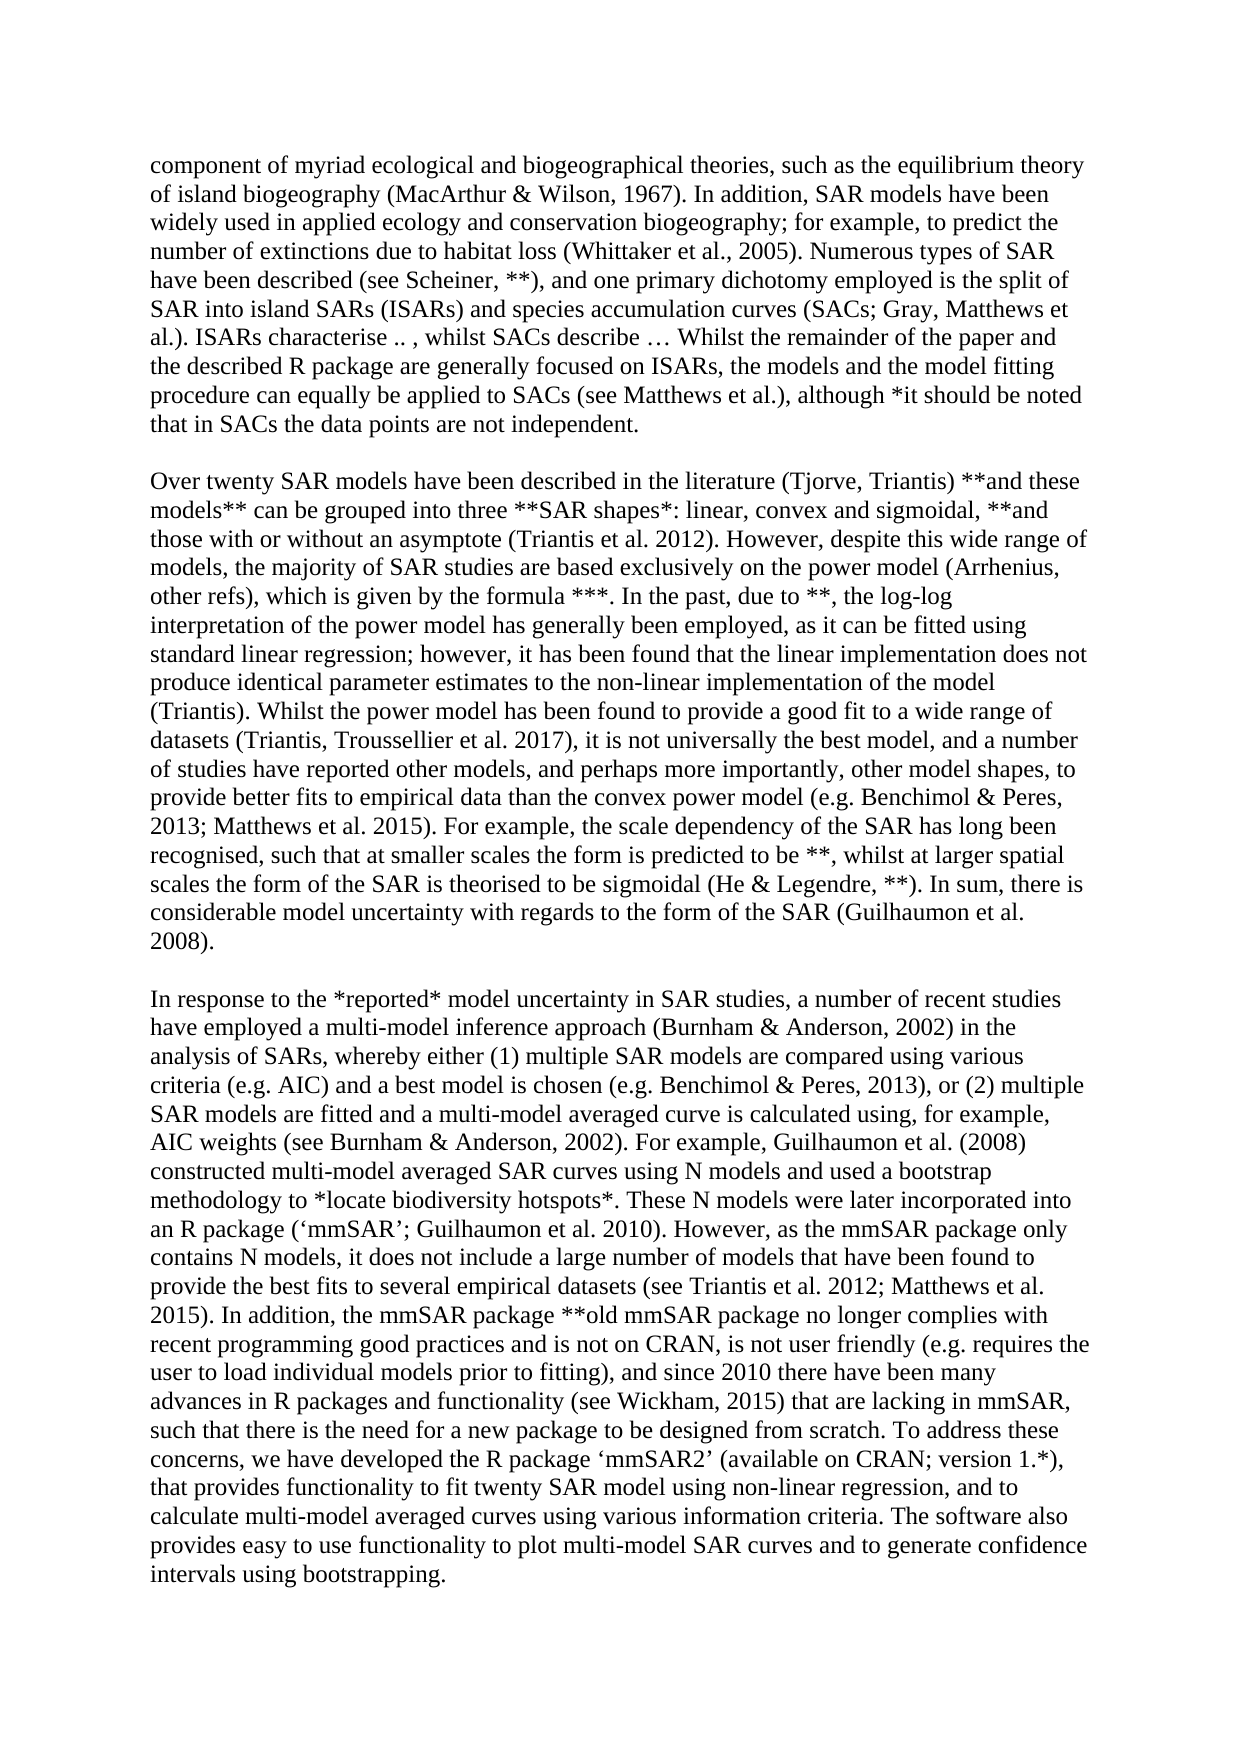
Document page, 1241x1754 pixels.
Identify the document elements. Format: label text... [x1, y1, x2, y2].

text Over twenty SAR models have been described in the literature (Tjorve, Triantis) **and these models** can be grouped into three **SAR shapes*: linear, convex and sigmoidal, **and those with or without an asymptote (Triantis et al. 2012). However, despite this wide range of models, the majority of SAR studies are based exclusively on the power model (Arrhenius, other refs), which is given by the formula ***. In the past, due to **, the log-log interpretation of the power model has generally been employed, as it can be fitted using standard linear regression; however, it has been found that the linear implementation does not produce identical parameter estimates to the non-linear implementation of the model (Triantis). Whilst the power model has been found to provide a good fit to a wide range of datasets (Triantis, Troussellier et al. 2017), it is not universally the best model, and a number of studies have reported other models, and perhaps more importantly, other model shapes, to provide better fits to empirical data than the convex power model (e.g. Benchimol & Peres, 2013; Matthews et al. 2015). For example, the scale dependency of the SAR has long been recognised, such that at smaller scales the form is predicted to be **, whilst at larger spatial scales the form of the SAR is theorised to be sigmoidal (He & Legendre, **). In sum, there is considerable model uncertainty with regards to the form of the SAR (Guilhaumon et al. 2008). [150, 466, 1090, 955]
text In response to the *reported* model uncertainty in SAR studies, a number of recent studies have employed a multi-model inference approach (Burnham & Anderson, 2002) in the analysis of SARs, whereby either (1) multiple SAR models are compared using various criteria (e.g. AIC) and a best model is chosen (e.g. Benchimol & Peres, 2013), or (2) multiple SAR models are fitted and a multi-model averaged curve is calculated using, for example, AIC weights (see Burnham & Anderson, 2002). For example, Guilhaumon et al. (2008) constructed multi-model averaged SAR curves using N models and used a bootstrap methodology to *locate biodiversity hotspots*. These N models were later incorporated into an R package (‘mmSAR’; Guilhaumon et al. 2010). However, as the mmSAR package only contains N models, it does not include a large number of models that have been found to provide the best fits to several empirical datasets (see Triantis et al. 2012; Matthews et al. 2015). In addition, the mmSAR package **old mmSAR package no longer complies with recent programming good practices and is not on CRAN, is not user friendly (e.g. requires the user to load individual models prior to fitting), and since 2010 there have been many advances in R packages and functionality (see Wickham, 2015) that are lacking in mmSAR, such that there is the need for a new package to be designed from scratch. To address these concerns, we have developed the R package ‘mmSAR2’ (available on CRAN; version 1.*), that provides functionality to fit twenty SAR model using non-linear regression, and to calculate multi-model averaged curves using various information criteria. The software also provides easy to use functionality to plot multi-model SAR curves and to generate confidence intervals using bootstrapping. [150, 984, 1090, 1587]
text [150, 150, 1090, 437]
